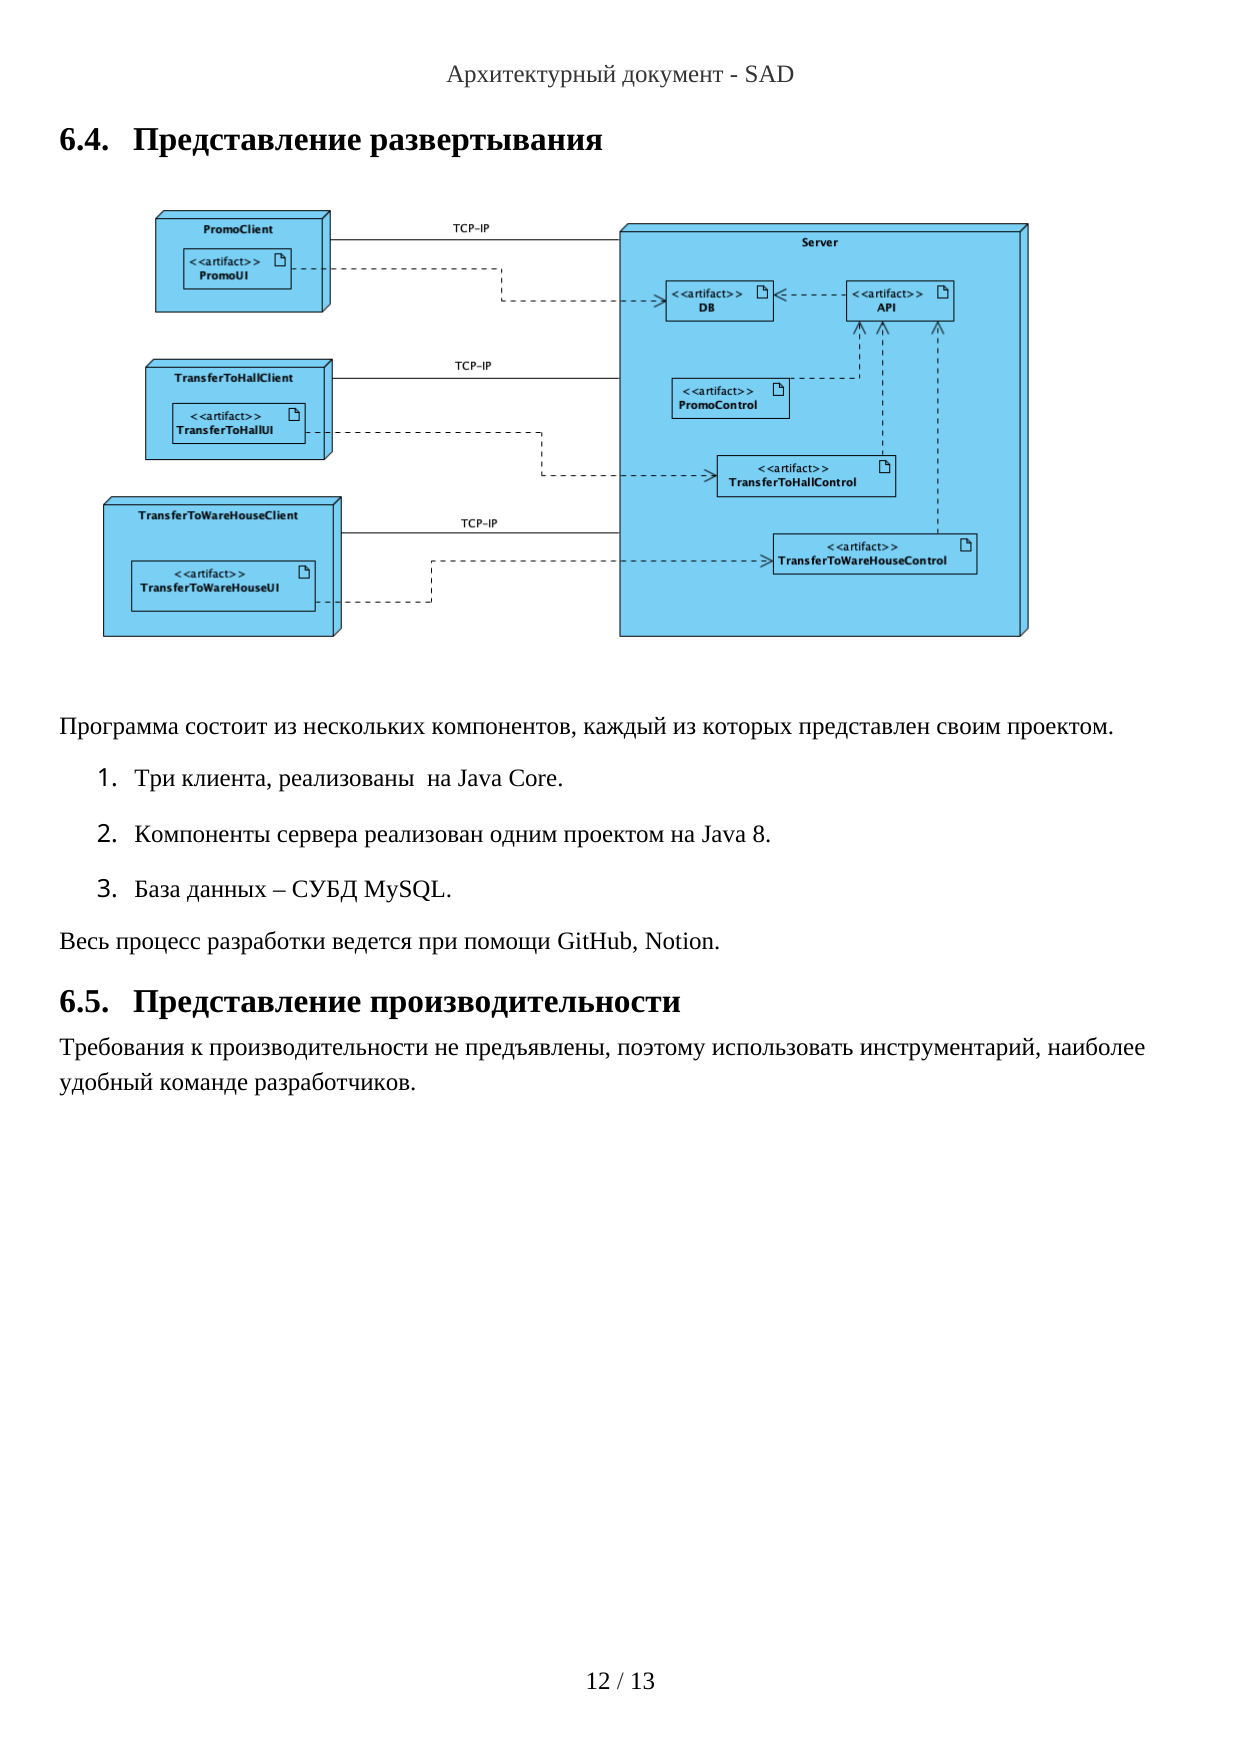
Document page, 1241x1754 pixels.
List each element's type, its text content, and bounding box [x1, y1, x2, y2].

subtitle Представление производительности [59, 981, 1181, 1020]
text Весь процесс разработки ведется при помощи GitHub, Notion. [59, 926, 1181, 955]
text Требования к производительности не предъявлены, поэтому использовать инструментарий, наиболее удобный команде разработчиков. [59, 1032, 1181, 1095]
list Компоненты сервера реализован одним проектом на Java 8. [97, 815, 1181, 849]
list Три клиента, реализованы на Java Core. [97, 760, 1181, 794]
picture [59, 169, 1180, 691]
text Программа состоит из нескольких компонентов, каждый из которых представлен своим проектом. [59, 711, 1181, 739]
list База данных – СУБД MySQL. [97, 871, 1181, 905]
subtitle Представление развертывания [59, 119, 1181, 157]
